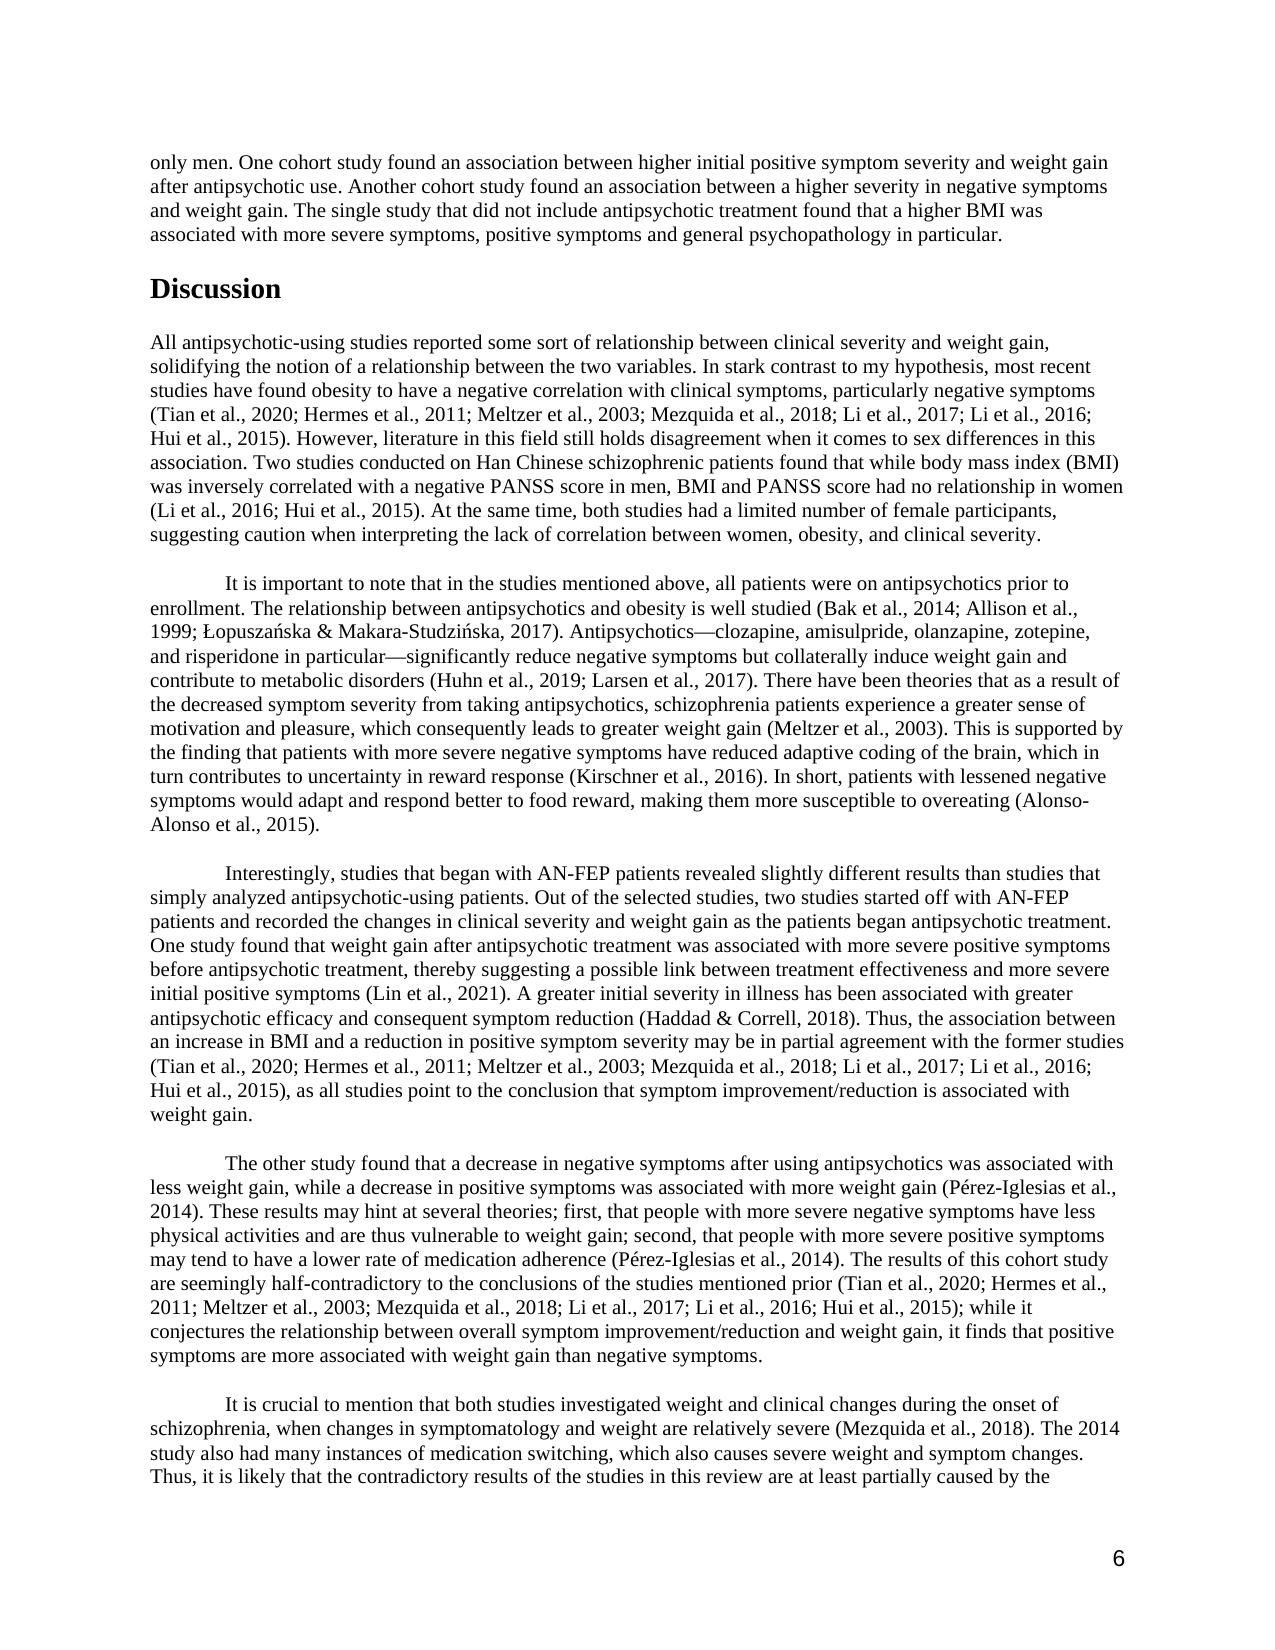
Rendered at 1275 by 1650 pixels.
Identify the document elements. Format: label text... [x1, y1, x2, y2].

text All antipsychotic-using studies reported some sort of relationship between clinical severity and weight gain, solidifying the notion of a relationship between the two variables. In stark contrast to my hypothesis, most recent studies have found obesity to have a negative correlation with clinical symptoms, particularly negative symptoms (Tian et al., 2020; Hermes et al., 2011; Meltzer et al., 2003; Mezquida et al., 2018; Li et al., 2017; Li et al., 2016; Hui et al., 2015). However, literature in this field still holds disagreement when it comes to sex differences in this association. Two studies conducted on Han Chinese schizophrenic patients found that while body mass index (BMI) was inversely correlated with a negative PANSS score in men, BMI and PANSS score had no relationship in women (Li et al., 2016; Hui et al., 2015). At the same time, both studies had a limited number of female participants, suggesting caution when interpreting the lack of correlation between women, obesity, and clinical severity. [150, 330, 1125, 546]
text It is important to note that in the studies mentioned above, all patients were on antipsychotics prior to enrollment. The relationship between antipsychotics and obesity is well studied (Bak et al., 2014; Allison et al., 1999; Łopuszańska & Makara-Studzińska, 2017). Antipsychotics—clozapine, amisulpride, olanzapine, zotepine, and risperidone in particular—significantly reduce negative symptoms but collaterally induce weight gain and contribute to metabolic disorders (Huhn et al., 2019; Larsen et al., 2017). There have been theories that as a result of the decreased symptom severity from taking antipsychotics, schizophrenia patients experience a greater sense of motivation and pleasure, which consequently leads to greater weight gain (Meltzer et al., 2003). This is supported by the finding that patients with more severe negative symptoms have reduced adaptive coding of the brain, which in turn contributes to uncertainty in reward response (Kirschner et al., 2016). In short, patients with lessened negative symptoms would adapt and respond better to food reward, making them more susceptible to overeating (Alonso-Alonso et al., 2015). [150, 571, 1125, 836]
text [150, 150, 1125, 246]
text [150, 1392, 1125, 1488]
text Interestingly, studies that began with AN-FEP patients revealed slightly different results than studies that simply analyzed antipsychotic-using patients. Out of the selected studies, two studies started off with AN-FEP patients and recorded the changes in clinical severity and weight gain as the patients began antipsychotic treatment. One study found that weight gain after antipsychotic treatment was associated with more severe positive symptoms before antipsychotic treatment, thereby suggesting a possible link between treatment effectiveness and more severe initial positive symptoms (Lin et al., 2021). A greater initial severity in illness has been associated with greater antipsychotic efficacy and consequent symptom reduction (Haddad & Correll, 2018). Thus, the association between an increase in BMI and a reduction in positive symptom severity may be in partial agreement with the former studies (Tian et al., 2020; Hermes et al., 2011; Meltzer et al., 2003; Mezquida et al., 2018; Li et al., 2017; Li et al., 2016; Hui et al., 2015), as all studies point to the conclusion that symptom improvement/reduction is associated with weight gain. [150, 861, 1125, 1126]
text The other study found that a decrease in negative symptoms after using antipsychotics was associated with less weight gain, while a decrease in positive symptoms was associated with more weight gain (Pérez-Iglesias et al., 2014). These results may hint at several theories; first, that people with more severe negative symptoms have less physical activities and are thus vulnerable to weight gain; second, that people with more severe positive symptoms may tend to have a lower rate of medication adherence (Pérez-Iglesias et al., 2014). The results of this cohort study are seemingly half-contradictory to the conclusions of the studies mentioned prior (Tian et al., 2020; Hermes et al., 2011; Meltzer et al., 2003; Mezquida et al., 2018; Li et al., 2017; Li et al., 2016; Hui et al., 2015); while it conjectures the relationship between overall symptom improvement/reduction and weight gain, it finds that positive symptoms are more associated with weight gain than negative symptoms. [150, 1151, 1125, 1367]
text Discussion [150, 271, 1125, 305]
